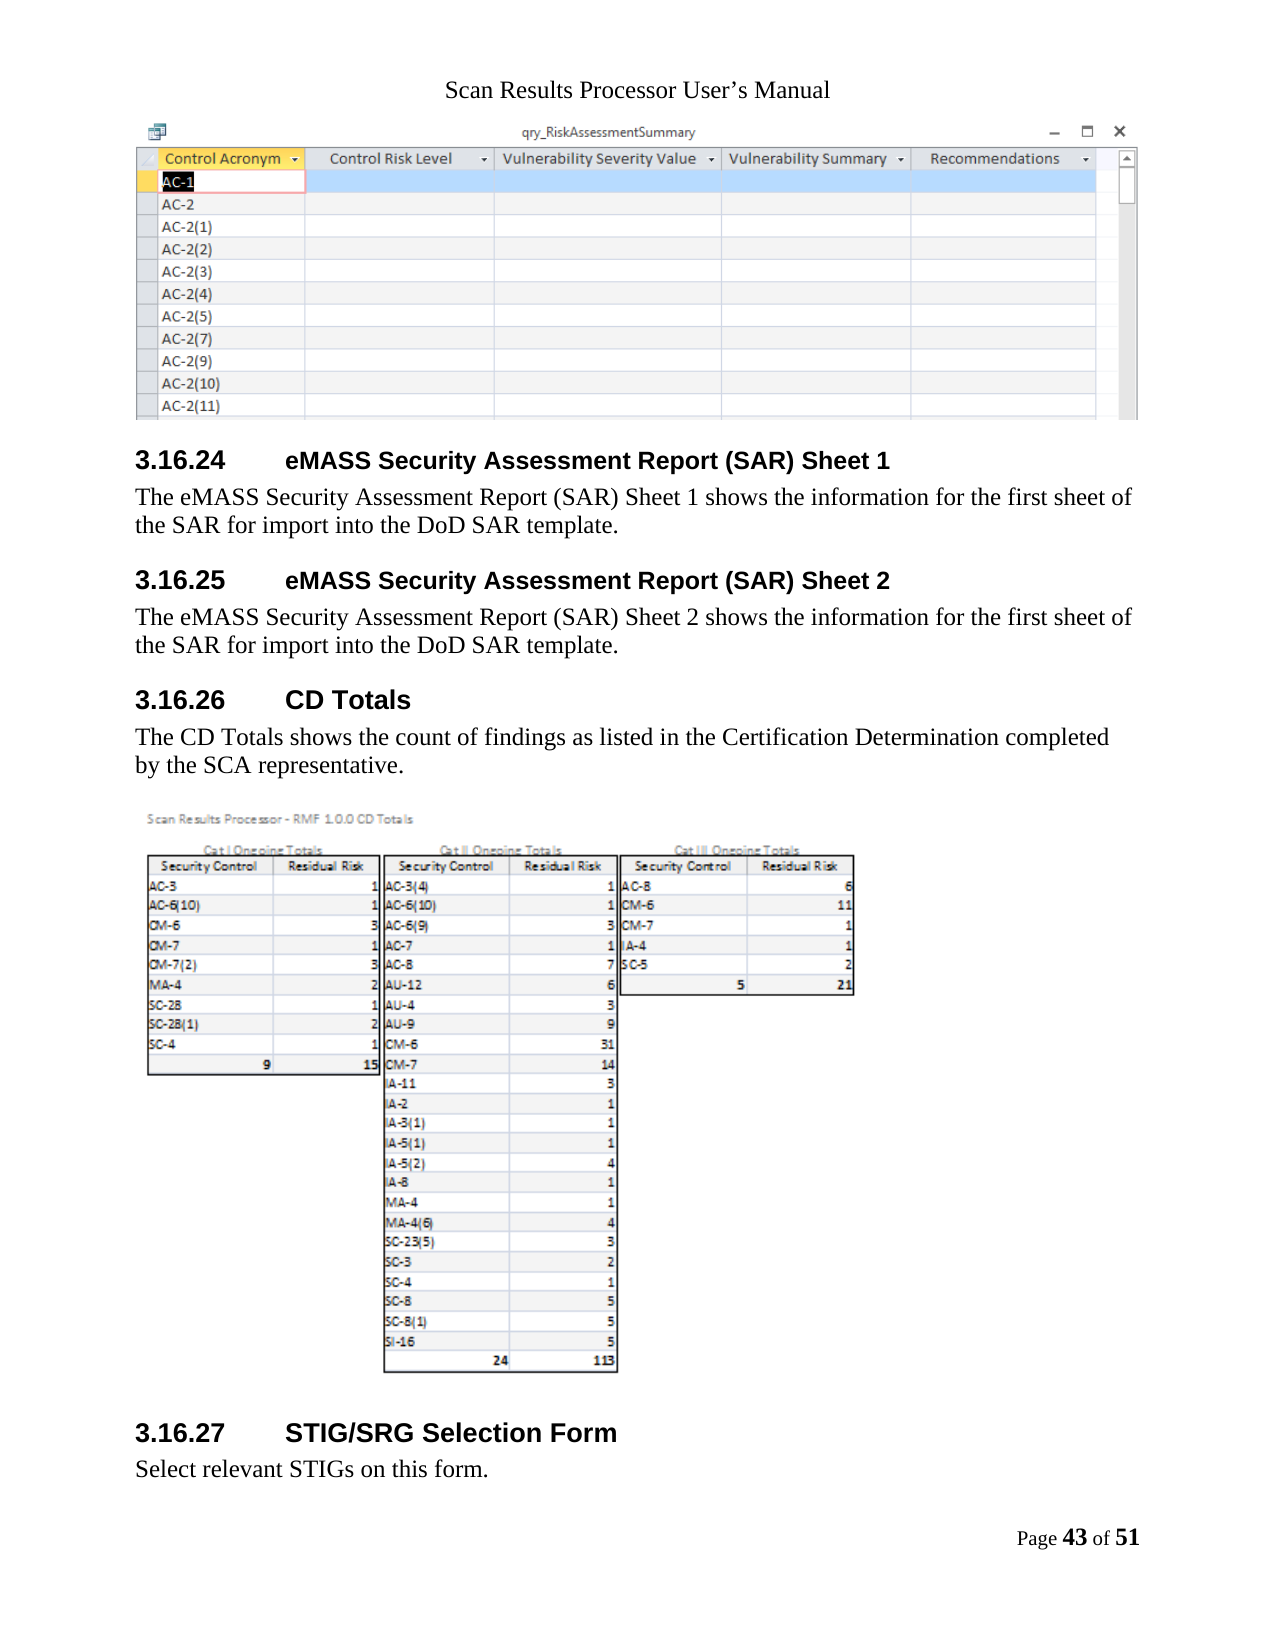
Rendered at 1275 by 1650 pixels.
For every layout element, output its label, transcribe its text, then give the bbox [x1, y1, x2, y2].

text The eMASS Security Assessment Report (SAR) Sheet 1 shows the information for the first sheet of the SAR for import into the DoD SAR template. [135, 482, 1140, 539]
picture [135, 791, 878, 1392]
text The eMASS Security Assessment Report (SAR) Sheet 2 shows the information for the first sheet of the SAR for import into the DoD SAR template. [135, 602, 1140, 659]
text Select relevant STIGs on this form. [135, 1454, 1140, 1483]
subtitle STIG/SRG Selection Form [135, 1417, 1140, 1448]
picture [135, 120, 1140, 420]
subtitle CD Totals [135, 684, 1140, 716]
subtitle eMASS Security Assessment Report (SAR) Sheet 2 [135, 564, 1140, 596]
text The CD Totals shows the count of findings as listed in the Certification Determination completed by the SCA representative. [135, 722, 1140, 779]
subtitle eMASS Security Assessment Report (SAR) Sheet 1 [135, 444, 1140, 476]
